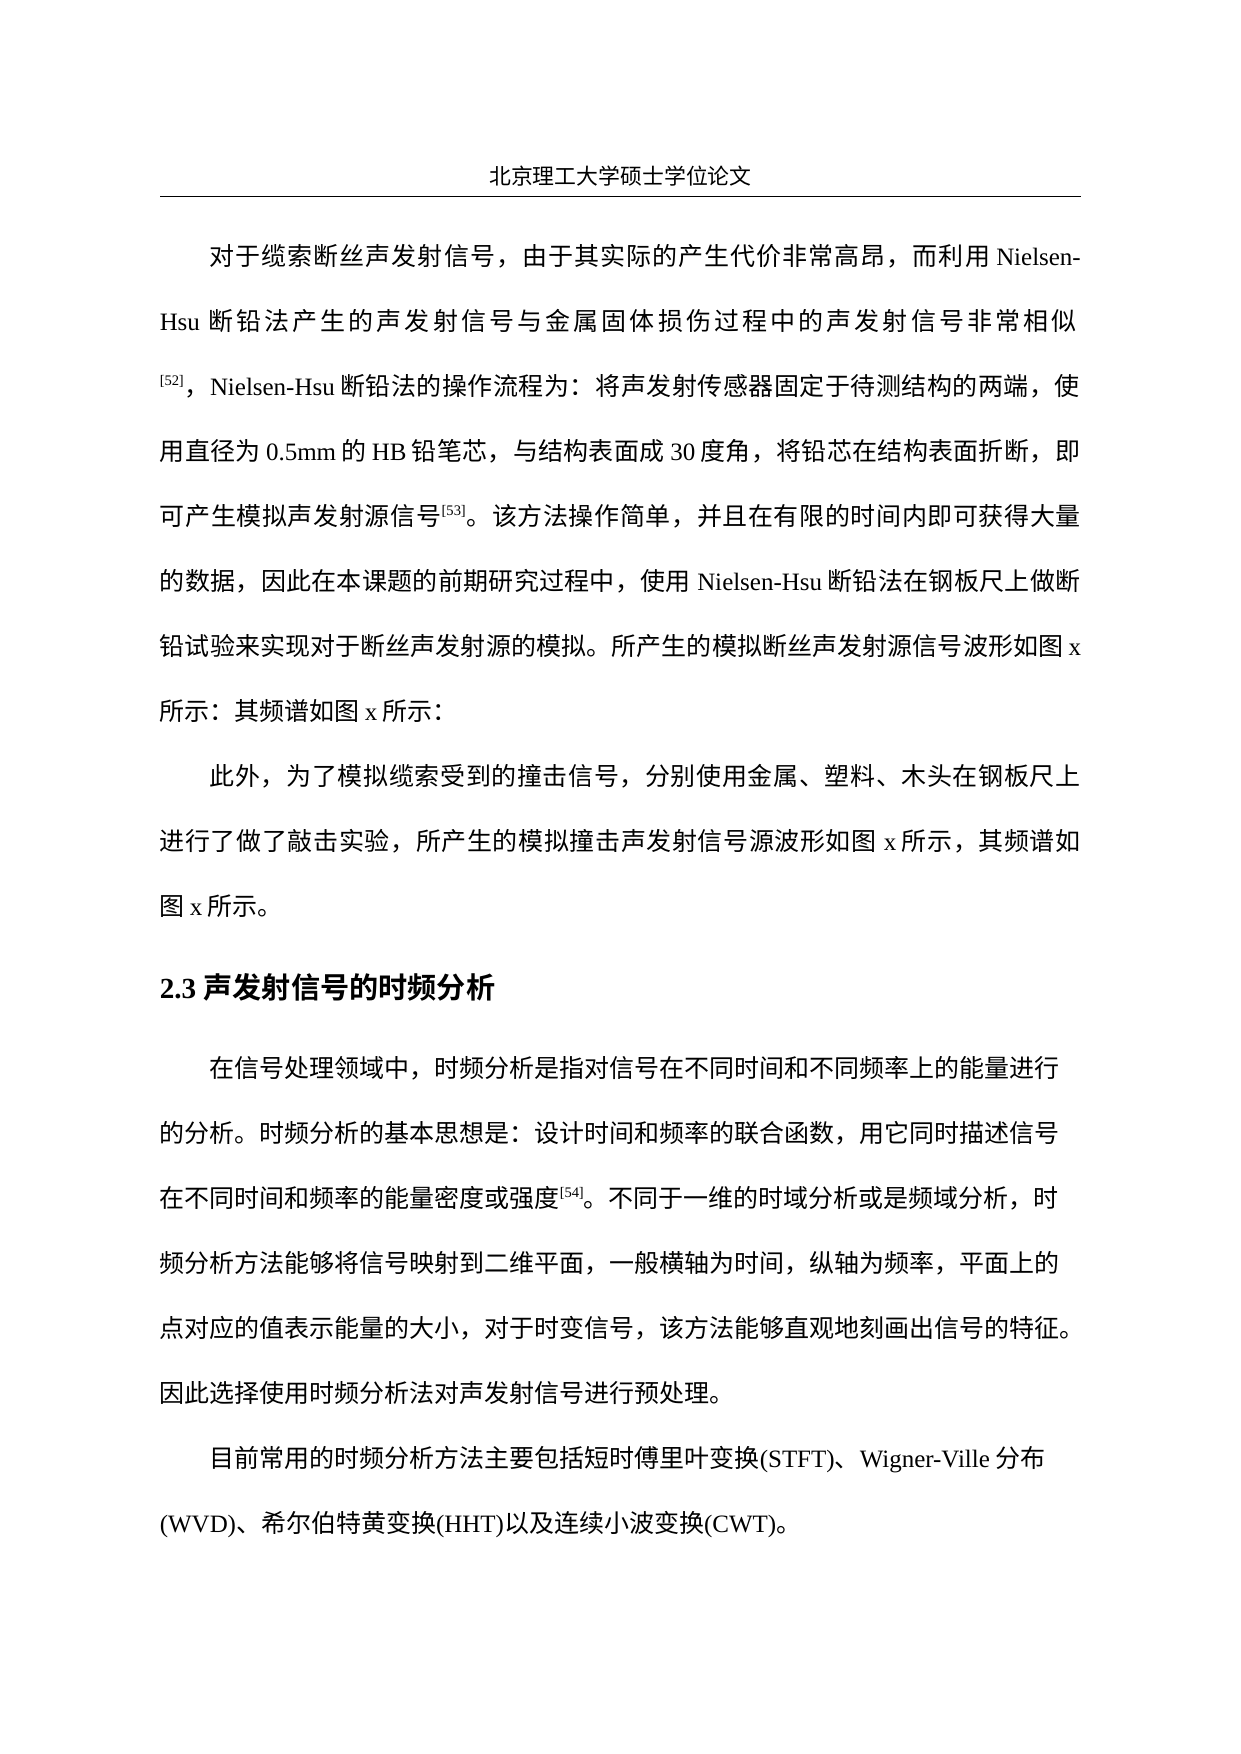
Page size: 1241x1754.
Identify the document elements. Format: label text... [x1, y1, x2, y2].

text 此外，为了模拟缆索受到的撞击信号，分别使用金属、塑料、木头在钢板尺上进行了做了敲击实验，所产生的模拟撞击声发射信号源波形如图x所示，其频谱如图x所示。 [159, 742, 1081, 937]
text 2.3 声发射信号的时频分析 [159, 953, 1081, 1018]
text 目前常用的时频分析方法主要包括短时傅里叶变换(STFT)、Wigner-Ville分布(WVD)、希尔伯特黄变换(HHT)以及连续小波变换(CWT)。 [159, 1424, 1081, 1554]
text 对于缆索断丝声发射信号，由于其实际的产生代价非常高昂，而利用Nielsen-Hsu断铅法产生的声发射信号与金属固体损伤过程中的声发射信号非常相似[52]，Nielsen-Hsu断铅法的操作流程为：将声发射传感器固定于待测结构的两端，使用直径为0.5mm的HB铅笔芯，与结构表面成30度角，将铅芯在结构表面折断，即可产生模拟声发射源信号[53]。该方法操作简单，并且在有限的时间内即可获得大量的数据，因此在本课题的前期研究过程中，使用Nielsen-Hsu断铅法在钢板尺上做断铅试验来实现对于断丝声发射源的模拟。所产生的模拟断丝声发射源信号波形如图x所示：其频谱如图x所示： [159, 222, 1081, 742]
